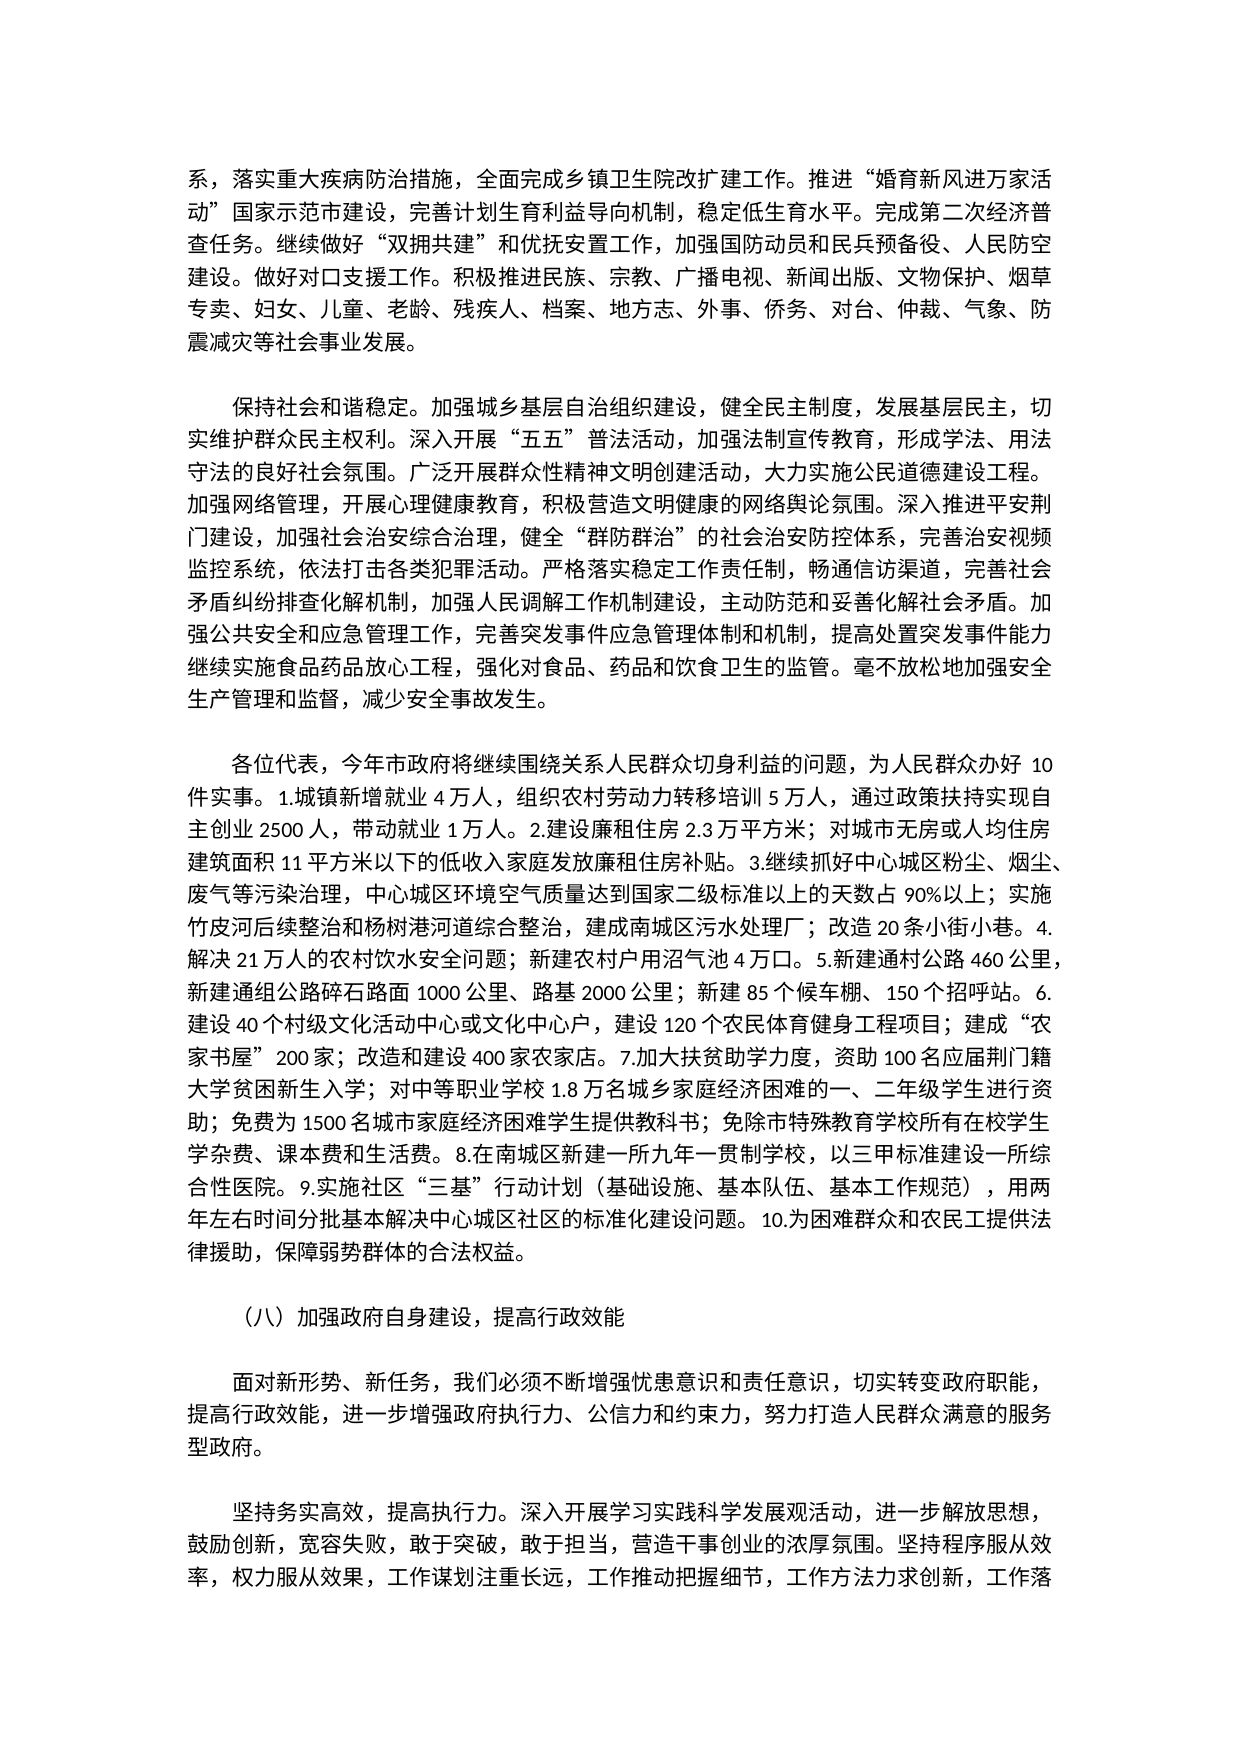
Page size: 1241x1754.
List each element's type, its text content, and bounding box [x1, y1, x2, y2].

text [187, 1494, 1053, 1592]
text 保持社会和谐稳定。加强城乡基层自治组织建设，健全民主制度，发展基层民主，切实维护群众民主权利。深入开展“五五”普法活动，加强法制宣传教育，形成学法、用法、守法的良好社会氛围。广泛开展群众性精神文明创建活动，大力实施公民道德建设工程。加强网络管理，开展心理健康教育，积极营造文明健康的网络舆论氛围。深入推进平安荆门建设，加强社会治安综合治理，健全“群防群治”的社会治安防控体系，完善治安视频监控系统，依法打击各类犯罪活动。严格落实稳定工作责任制，畅通信访渠道，完善社会矛盾纠纷排查化解机制，加强人民调解工作机制建设，主动防范和妥善化解社会矛盾。加强公共安全和应急管理工作，完善突发事件应急管理体制和机制，提高处置突发事件能力。继续实施食品药品放心工程，强化对食品、药品和饮食卫生的监管。毫不放松地加强安全生产管理和监督，减少安全事故发生。 [187, 389, 1053, 714]
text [187, 162, 1053, 357]
text 面对新形势、新任务，我们必须不断增强忧患意识和责任意识，切实转变政府职能，提高行政效能，进一步增强政府执行力、公信力和约束力，努力打造人民群众满意的服务型政府。 [187, 1364, 1053, 1462]
text （八）加强政府自身建设，提高行政效能 [187, 1299, 1053, 1332]
text 各位代表，今年市政府将继续围绕关系人民群众切身利益的问题，为人民群众办好10件实事。1.城镇新增就业4万人，组织农村劳动力转移培训5万人，通过政策扶持实现自主创业2500人，带动就业1万人。2.建设廉租住房2.3万平方米；对城市无房或人均住房建筑面积11平方米以下的低收入家庭发放廉租住房补贴。3.继续抓好中心城区粉尘、烟尘、废气等污染治理，中心城区环境空气质量达到国家二级标准以上的天数占90%以上；实施竹皮河后续整治和杨树港河道综合整治，建成南城区污水处理厂；改造20条小街小巷。4.解决21万人的农村饮水安全问题；新建农村户用沼气池4万口。5.新建通村公路460公里，新建通组公路碎石路面1000公里、路基2000公里；新建85个候车棚、150个招呼站。6.建设40个村级文化活动中心或文化中心户，建设120个农民体育健身工程项目；建成“农家书屋”200家；改造和建设400家农家店。7.加大扶贫助学力度，资助100名应届荆门籍大学贫困新生入学；对中等职业学校1.8万名城乡家庭经济困难的一、二年级学生进行资助；免费为1500名城市家庭经济困难学生提供教科书；免除市特殊教育学校所有在校学生学杂费、课本费和生活费。8.在南城区新建一所九年一贯制学校，以三甲标准建设一所综合性医院。9.实施社区“三基”行动计划（基础设施、基本队伍、基本工作规范），用两年左右时间分批基本解决中心城区社区的标准化建设问题。10.为困难群众和农民工提供法律援助，保障弱势群体的合法权益。 [187, 747, 1053, 1267]
